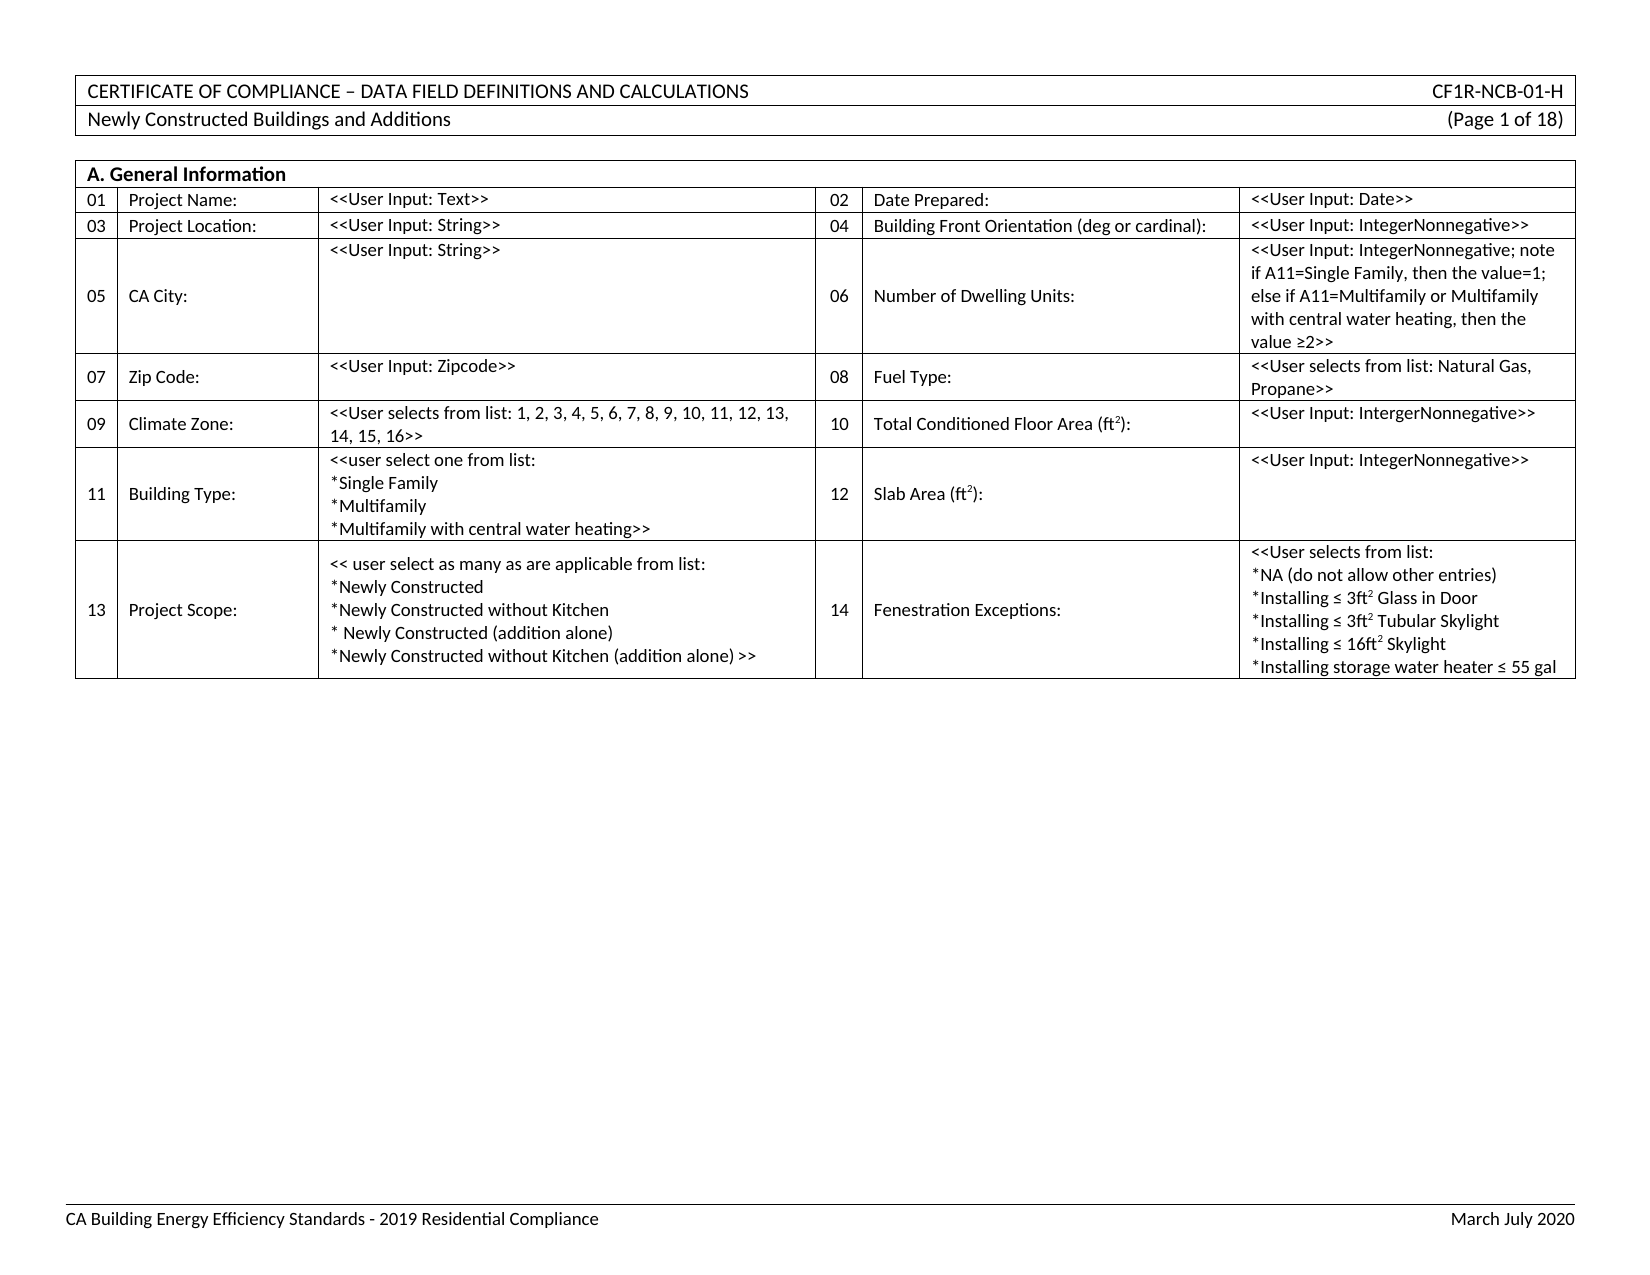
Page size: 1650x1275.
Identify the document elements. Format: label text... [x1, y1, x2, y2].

table_cell Fenestration Exceptions: [863, 541, 1239, 678]
table_cell 04 [816, 213, 862, 238]
table_cell 12 [816, 448, 862, 540]
table_cell <<User Input: String>> [319, 239, 815, 353]
table_cell Fuel Type: [863, 354, 1239, 400]
table_cell <<User Input: IntegerNonnegative>> [1240, 213, 1575, 238]
table_cell Building Front Orientation (deg or cardinal): [863, 213, 1239, 238]
table_cell <<User Input: Text>> [319, 188, 815, 212]
table_cell <<User Input: IntergerNonnegative>> [1240, 401, 1575, 447]
table_cell Slab Area (ft2): [863, 448, 1239, 540]
table_cell 13 [76, 541, 117, 678]
table_cell 06 [816, 239, 862, 353]
table_cell Number of Dwelling Units: [863, 239, 1239, 353]
table_cell 05 [76, 239, 117, 353]
table_cell 03 [76, 213, 117, 238]
table_header A. General Information [76, 161, 1575, 187]
table_cell <<User selects from list: *NA (do not allow other entries) *Installing ≤ 3ft2 Glass in Door *Installing ≤ 3ft2 Tubular Skylight *Installing ≤ 16ft2 Skylight *Installing storage water heater ≤ 55 gal [1240, 541, 1575, 678]
table_cell 07 [76, 354, 117, 400]
table_cell 14 [816, 541, 862, 678]
table_cell Zip Code: [118, 354, 318, 400]
table_cell 01 [76, 188, 117, 212]
table_cell 02 [816, 188, 862, 212]
table_cell 11 [76, 448, 117, 540]
table_cell Building Type: [118, 448, 318, 540]
table_cell <<User Input: IntegerNonnegative>> [1240, 448, 1575, 540]
table_cell Project Location: [118, 213, 318, 238]
table_cell Total Conditioned Floor Area (ft2): [863, 401, 1239, 447]
table_cell Date Prepared: [863, 188, 1239, 212]
table_cell <<User selects from list: Natural Gas, Propane>> [1240, 354, 1575, 400]
table_cell <<user select one from list: *Single Family *Multifamily *Multifamily with central water heating>> [319, 448, 815, 540]
table_cell Project Name: [118, 188, 318, 212]
table_cell <<User selects from list: 1, 2, 3, 4, 5, 6, 7, 8, 9, 10, 11, 12, 13, 14, 15, 16>> [319, 401, 815, 447]
table_cell Climate Zone: [118, 401, 318, 447]
table_cell Project Scope: [118, 541, 318, 678]
table_cell CA City: [118, 239, 318, 353]
table_cell <<User Input: IntegerNonnegative; note if A11=Single Family, then the value=1; else if A11=Multifamily or Multifamily with central water heating, then the value ≥2>> [1240, 239, 1575, 353]
table_cell <<User Input: Zipcode>> [319, 354, 815, 400]
table_cell 08 [816, 354, 862, 400]
table_cell << user select as many as are applicable from list: *Newly Constructed *Newly Constructed without Kitchen * Newly Constructed (addition alone) *Newly Constructed without Kitchen (addition alone) >> [319, 541, 815, 678]
table_cell <<User Input: String>> [319, 213, 815, 238]
table_cell 10 [816, 401, 862, 447]
table_cell <<User Input: Date>> [1240, 188, 1575, 212]
table_cell 09 [76, 401, 117, 447]
